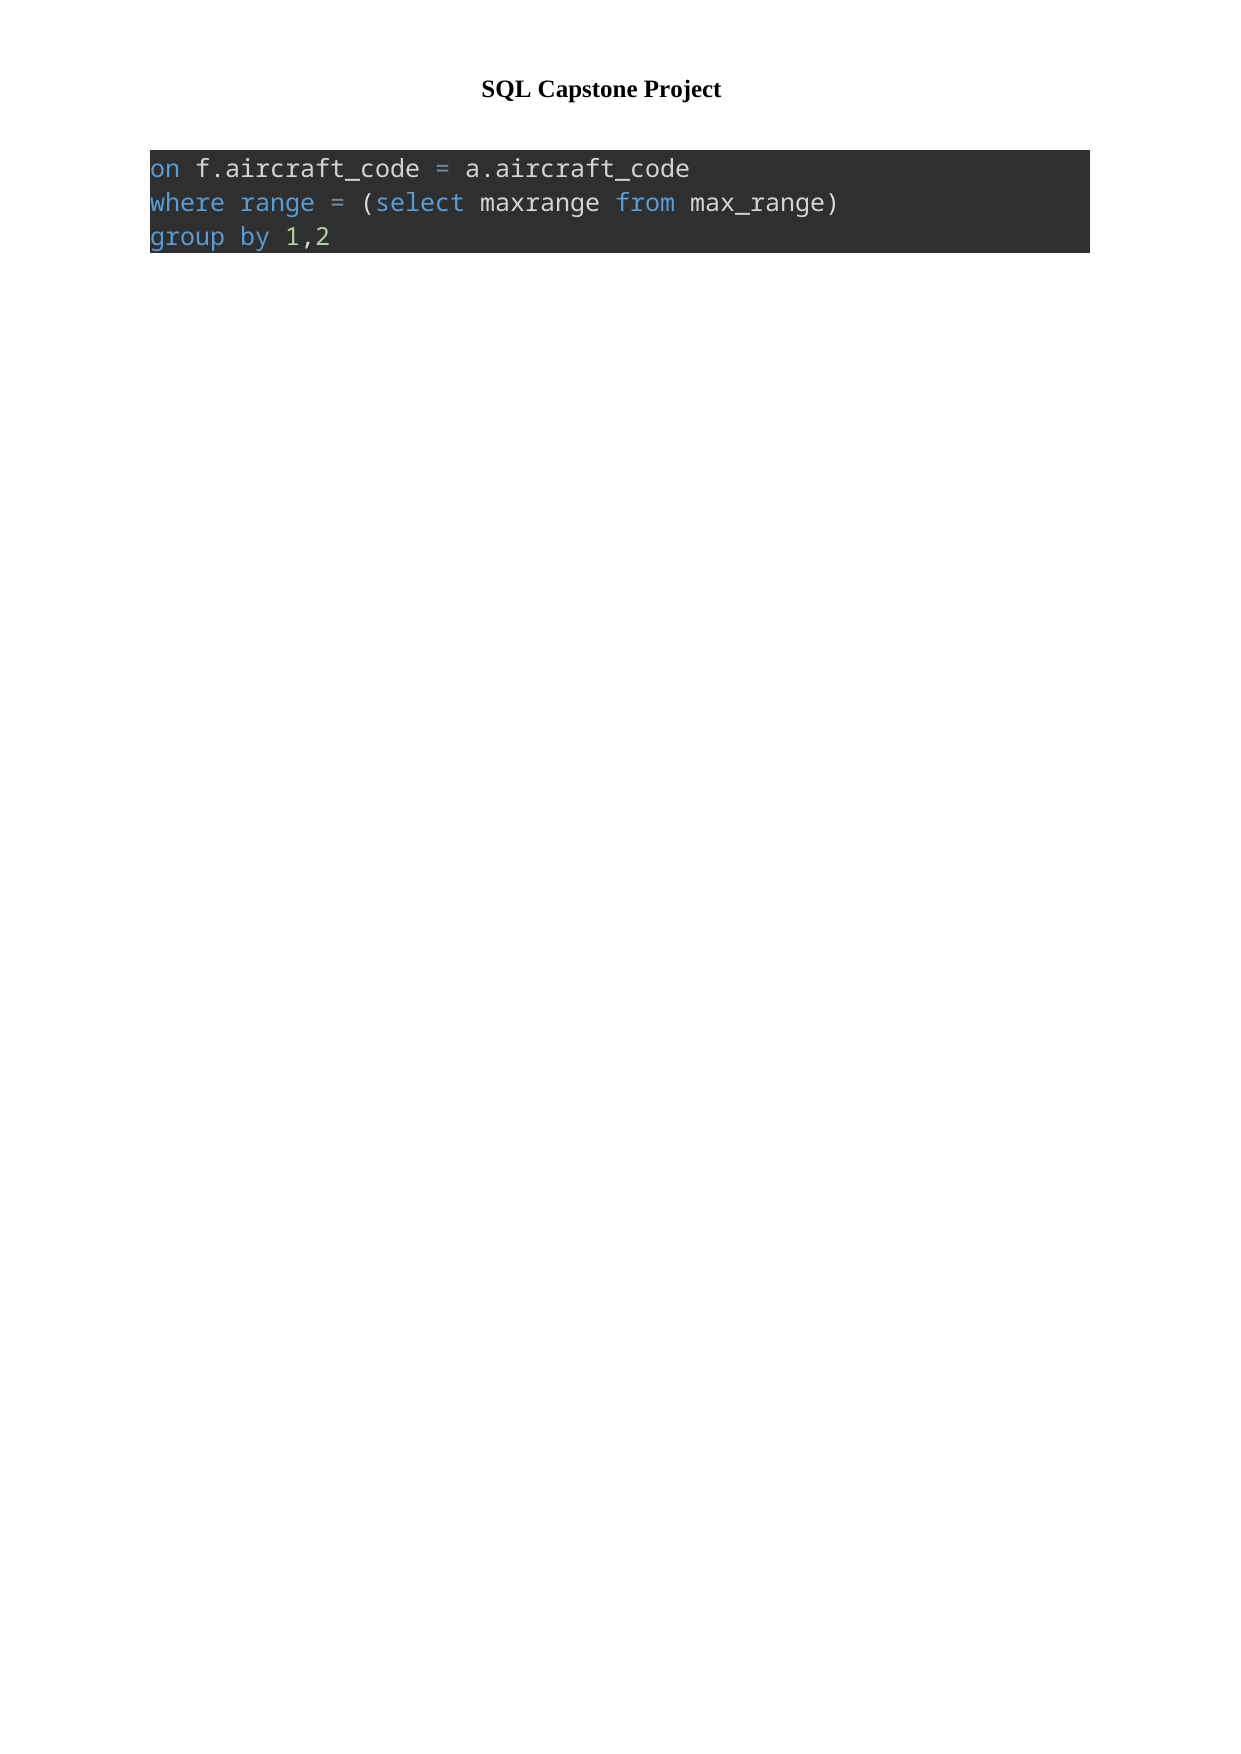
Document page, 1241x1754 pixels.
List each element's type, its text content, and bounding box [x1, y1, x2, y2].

text group by 1,2 [150, 219, 1090, 253]
text where range = (select maxrange from max_range) [150, 184, 1090, 219]
text on f.aircraft_code = a.aircraft_code [150, 150, 1090, 184]
